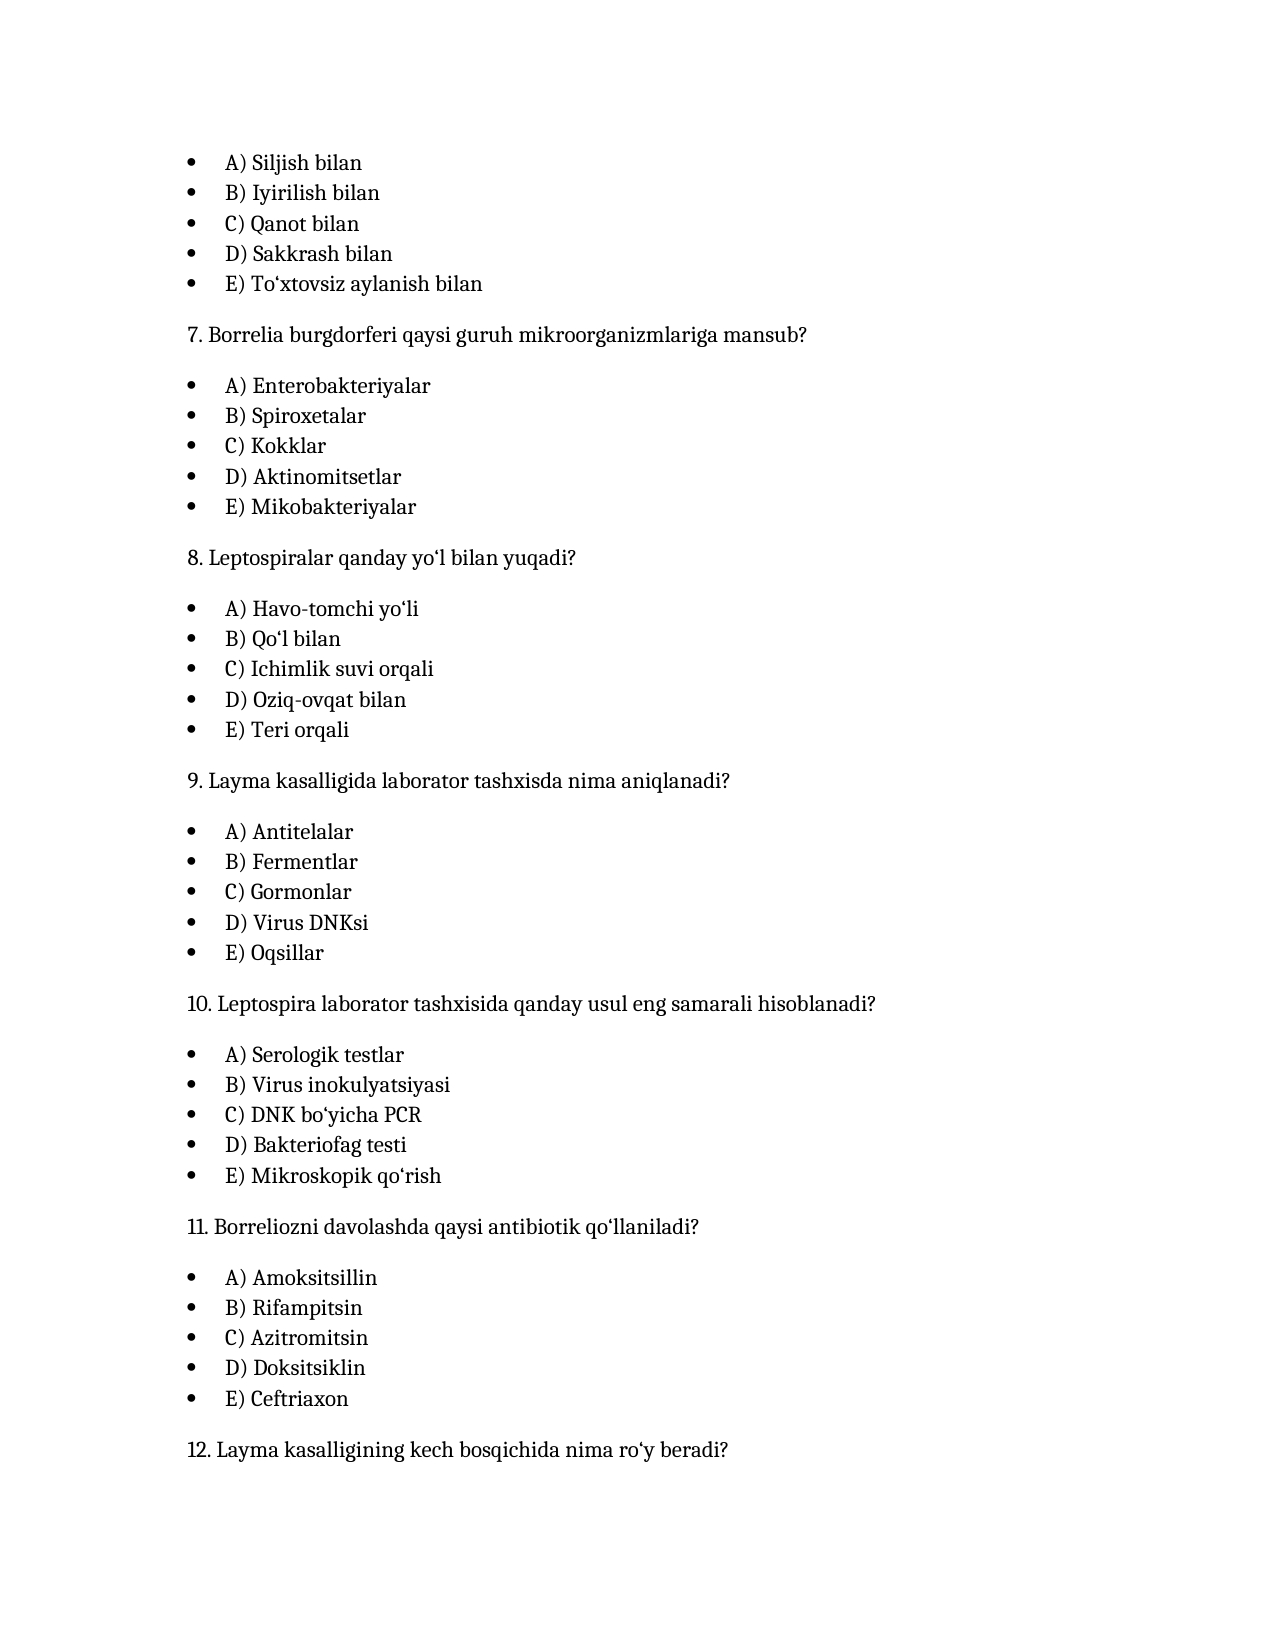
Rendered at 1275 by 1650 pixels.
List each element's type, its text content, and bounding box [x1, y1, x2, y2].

list C) Ichimlik suvi orqali [187, 656, 1087, 683]
list A) Serologik testlar [187, 1042, 1087, 1068]
list C) Kokklar [187, 433, 1087, 460]
text 9. Layma kasalligida laborator tashxisda nima aniqlanadi? [187, 768, 1087, 794]
list B) Iyirilish bilan [187, 180, 1087, 207]
list D) Sakkrash bilan [187, 241, 1087, 267]
list B) Qo‘l bilan [187, 626, 1087, 652]
list C) Azitromitsin [187, 1325, 1087, 1351]
list B) Virus inokulyatsiyasi [187, 1072, 1087, 1098]
list E) Teri orqali [187, 717, 1087, 743]
text 12. Layma kasalligining kech bosqichida nima ro‘y beradi? [187, 1436, 1087, 1463]
list E) Ceftriaxon [187, 1385, 1087, 1412]
list B) Rifampitsin [187, 1295, 1087, 1321]
list C) DNK bo‘yicha PCR [187, 1102, 1087, 1128]
text 11. Borreliozni davolashda qaysi antibiotik qo‘llaniladi? [187, 1213, 1087, 1240]
list A) Havo-tomchi yo‘li [187, 596, 1087, 622]
list A) Siljish bilan [187, 150, 1087, 176]
list B) Fermentlar [187, 849, 1087, 875]
list E) To‘xtovsiz aylanish bilan [187, 271, 1087, 297]
text 10. Leptospira laborator tashxisida qanday usul eng samarali hisoblanadi? [187, 991, 1087, 1017]
list A) Amoksitsillin [187, 1264, 1087, 1291]
list A) Antitelalar [187, 819, 1087, 845]
list B) Spiroxetalar [187, 403, 1087, 429]
list C) Gormonlar [187, 879, 1087, 906]
list D) Doksitsiklin [187, 1355, 1087, 1382]
list D) Virus DNKsi [187, 909, 1087, 936]
list D) Aktinomitsetlar [187, 463, 1087, 490]
list D) Bakteriofag testi [187, 1132, 1087, 1159]
text 7. Borrelia burgdorferi qaysi guruh mikroorganizmlariga mansub? [187, 322, 1087, 348]
list E) Mikobakteriyalar [187, 494, 1087, 520]
list D) Oziq-ovqat bilan [187, 686, 1087, 713]
list C) Qanot bilan [187, 210, 1087, 237]
text 8. Leptospiralar qanday yo‘l bilan yuqadi? [187, 545, 1087, 571]
list E) Mikroskopik qo‘rish [187, 1162, 1087, 1189]
list E) Oqsillar [187, 939, 1087, 966]
list A) Enterobakteriyalar [187, 373, 1087, 399]
